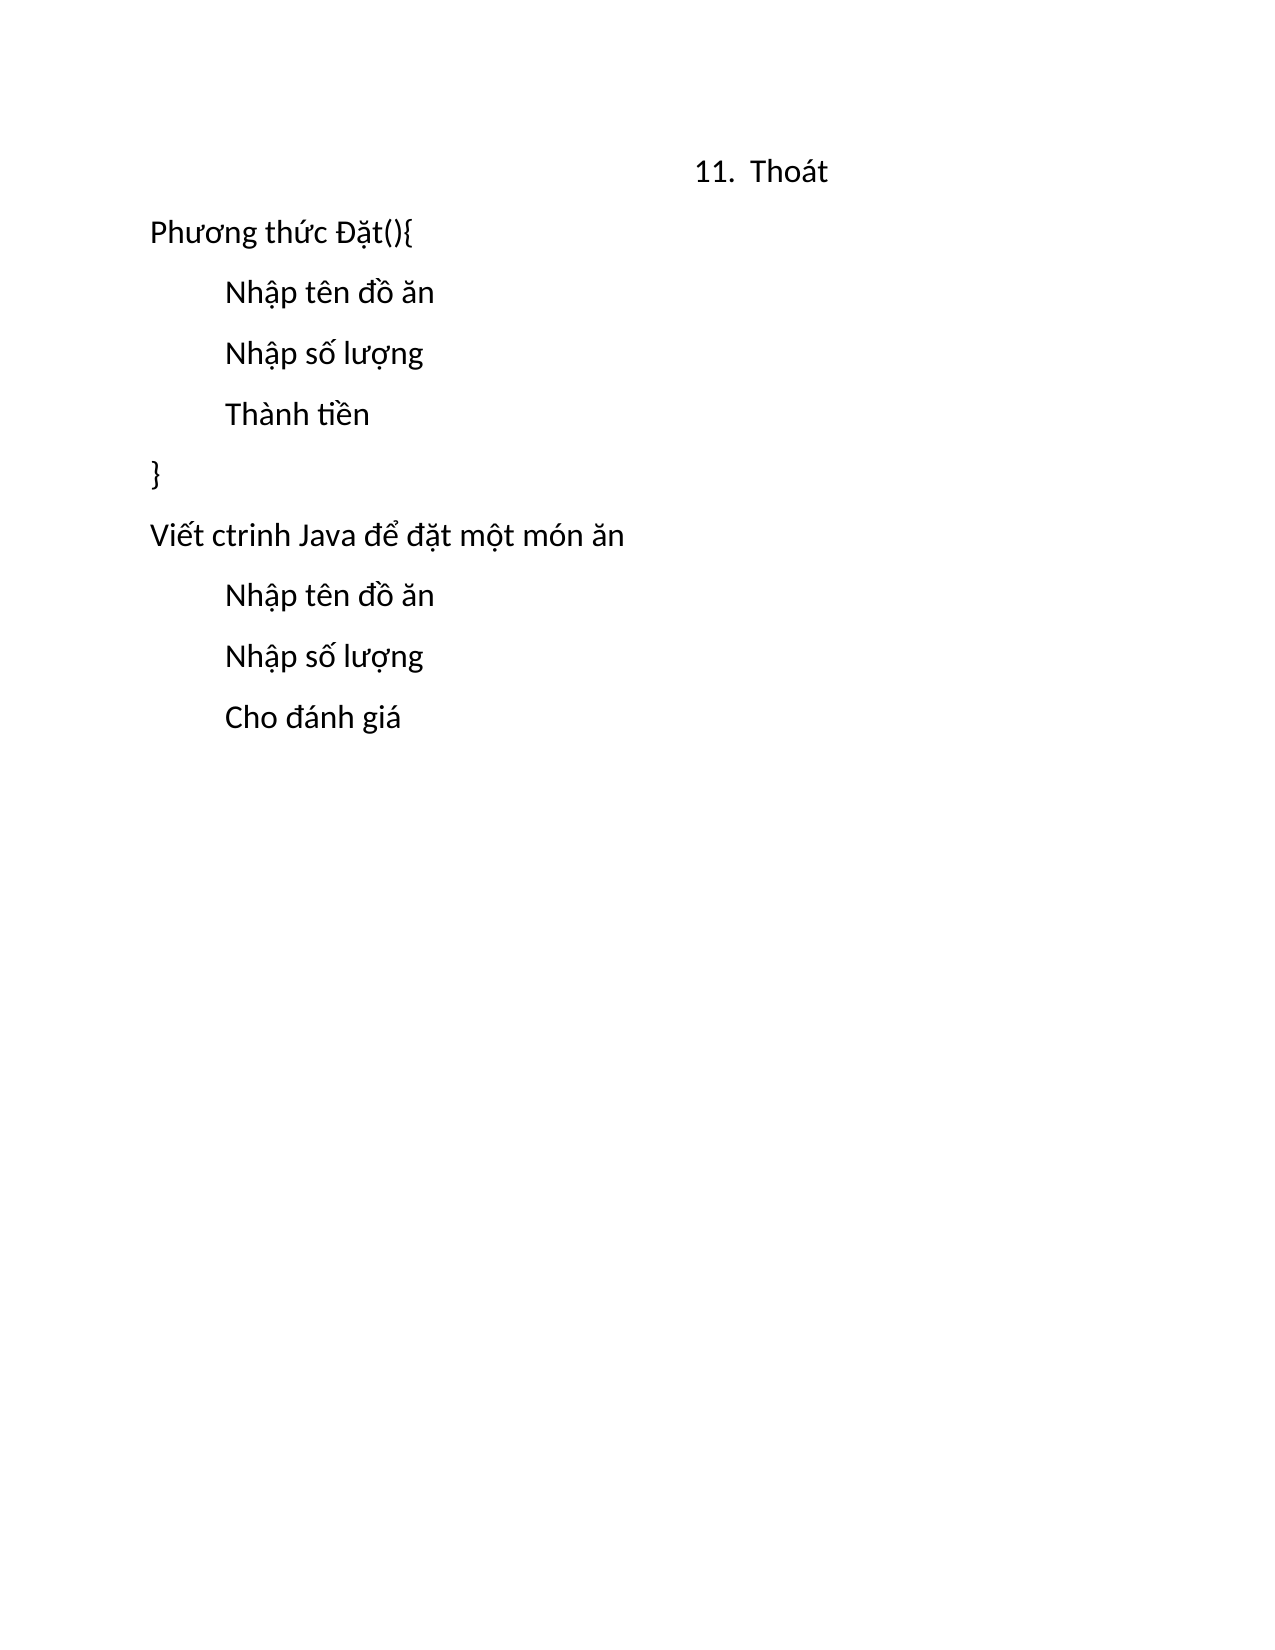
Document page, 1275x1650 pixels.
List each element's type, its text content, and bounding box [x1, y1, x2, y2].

text Thành tiền [150, 392, 1125, 433]
list Thoát [694, 150, 1125, 191]
text Phương thức Đặt(){ [150, 211, 1125, 251]
text Nhập tên đồ ăn [150, 271, 1125, 312]
text } [150, 453, 1125, 494]
text Nhập số lượng [150, 635, 1125, 676]
text Viết ctrinh Java để đặt một món ăn [150, 514, 1125, 554]
text Cho đánh giá [150, 696, 1125, 736]
text Nhập tên đồ ăn [150, 574, 1125, 615]
text Nhập số lượng [150, 332, 1125, 373]
